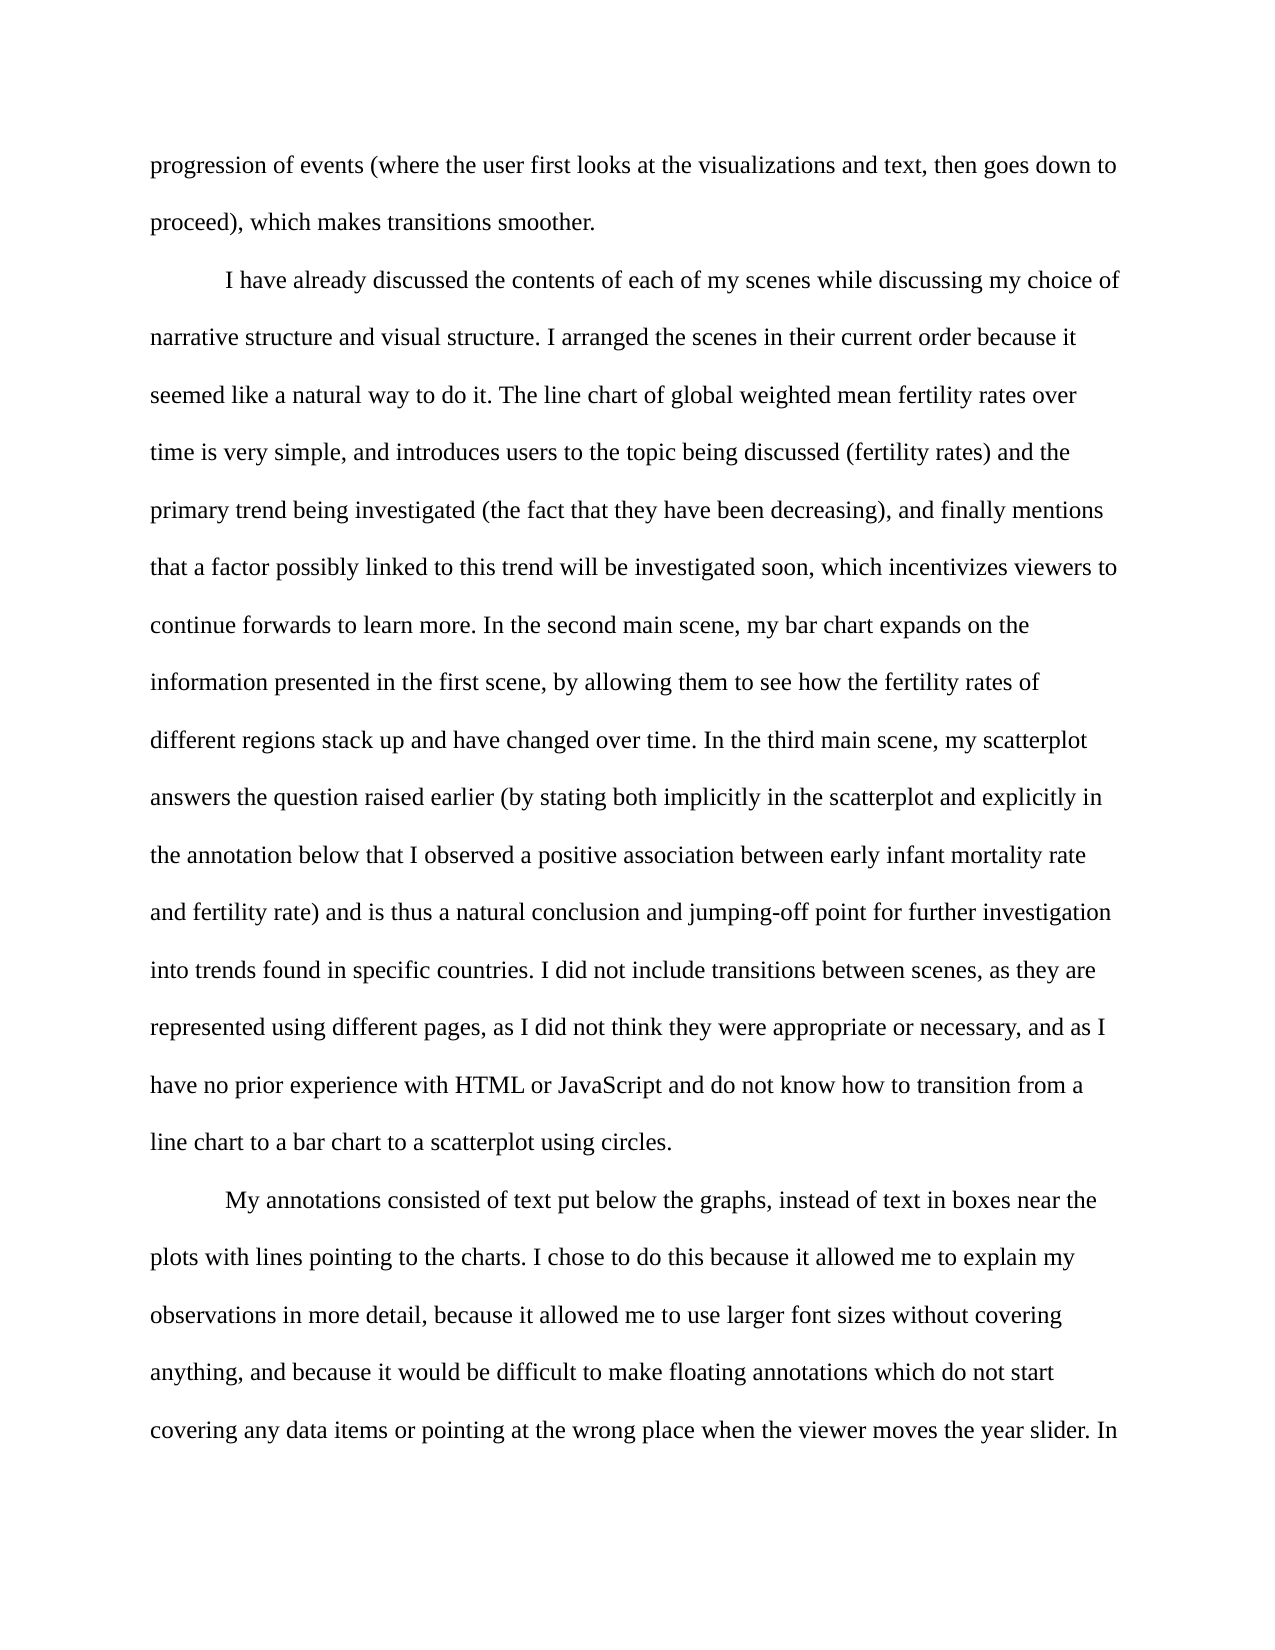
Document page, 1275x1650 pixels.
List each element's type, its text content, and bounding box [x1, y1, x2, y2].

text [150, 150, 1125, 236]
text I have already discussed the contents of each of my scenes while discussing my choice of narrative structure and visual structure. I arranged the scenes in their current order because it seemed like a natural way to do it. The line chart of global weighted mean fertility rates over time is very simple, and introduces users to the topic being discussed (fertility rates) and the primary trend being investigated (the fact that they have been decreasing), and finally mentions that a factor possibly linked to this trend will be investigated soon, which incentivizes viewers to continue forwards to learn more. In the second main scene, my bar chart expands on the information presented in the first scene, by allowing them to see how the fertility rates of different regions stack up and have changed over time. In the third main scene, my scatterplot answers the question raised earlier (by stating both implicitly in the scatterplot and explicitly in the annotation below that I observed a positive association between early infant mortality rate and fertility rate) and is thus a natural conclusion and jumping-off point for further investigation into trends found in specific countries. I did not include transitions between scenes, as they are represented using different pages, as I did not think they were appropriate or necessary, and as I have no prior experience with HTML or JavaScript and do not know how to transition from a line chart to a bar chart to a scatterplot using circles. [150, 265, 1125, 1156]
